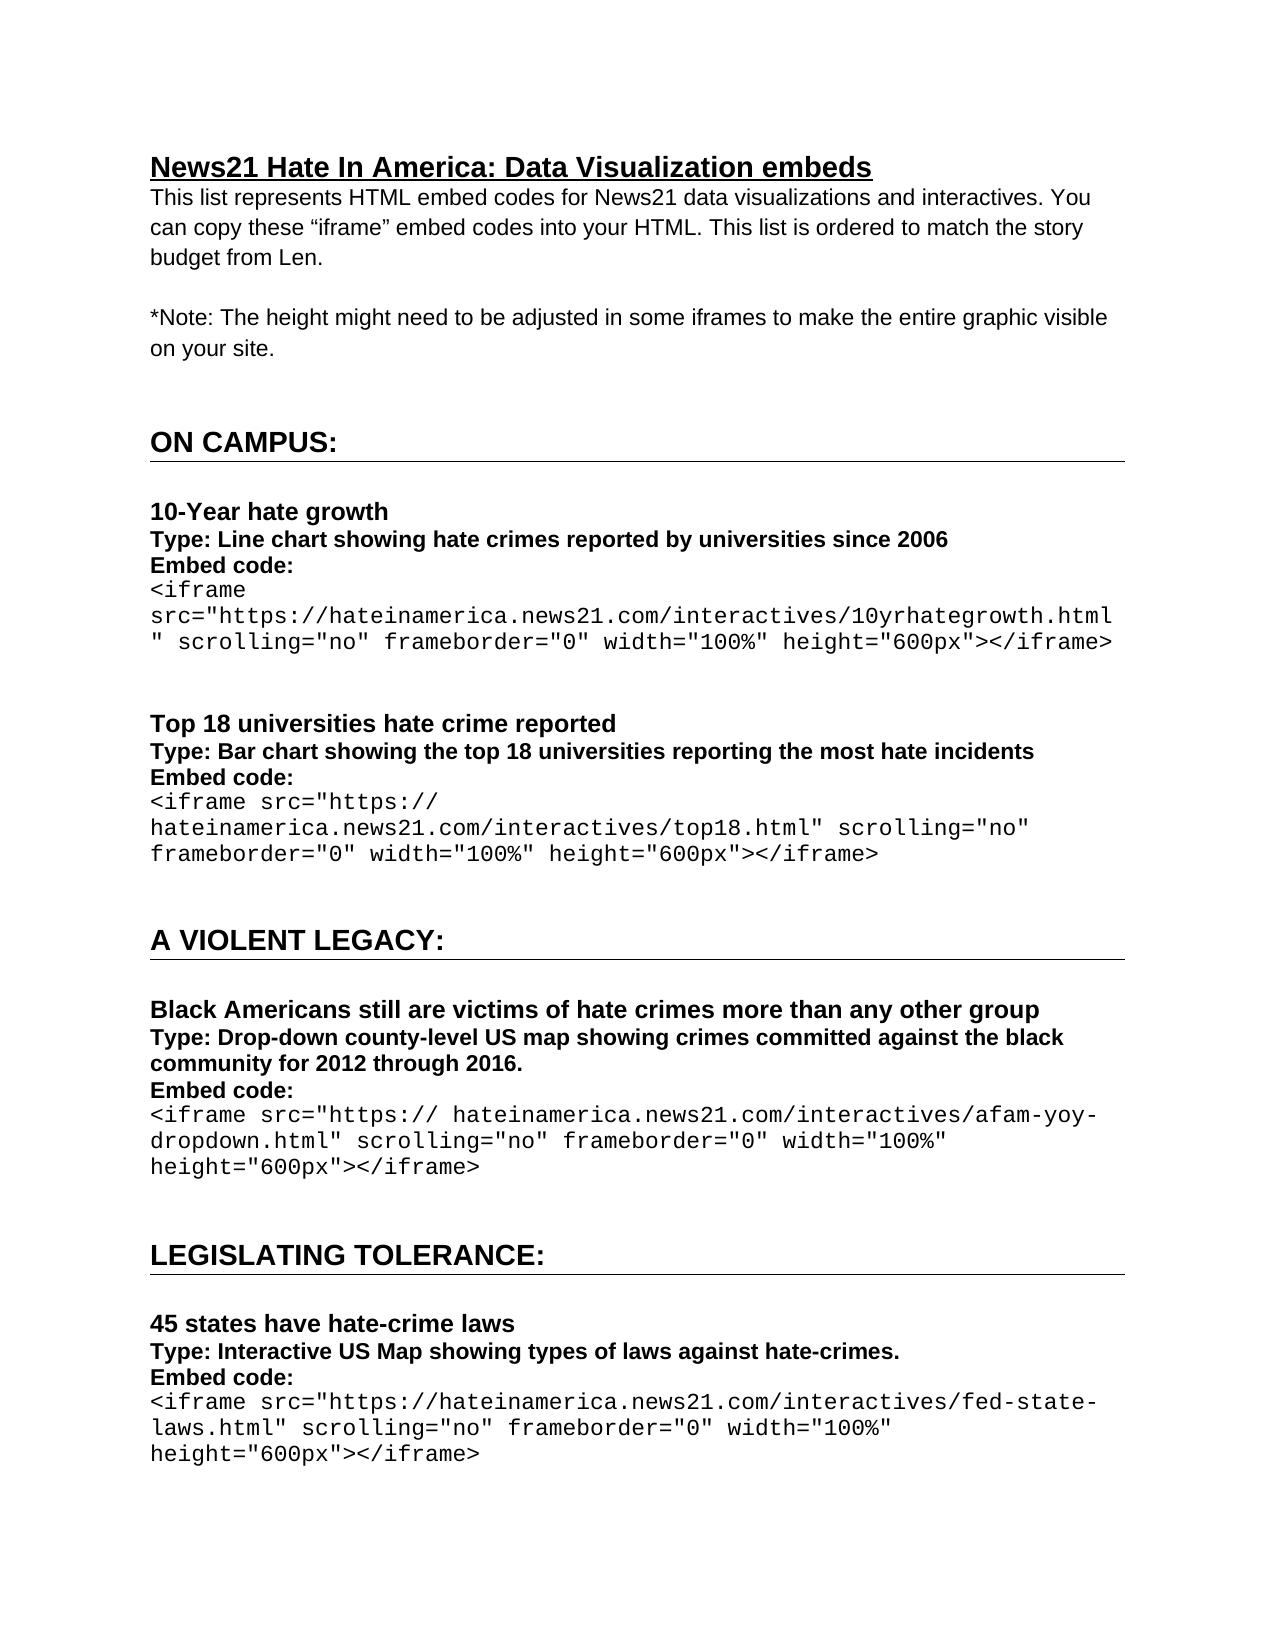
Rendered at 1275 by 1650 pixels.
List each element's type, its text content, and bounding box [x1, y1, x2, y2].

text Embed code: [150, 1364, 1125, 1390]
text This list represents HTML embed codes for News21 data visualizations and interactives. You can copy these “iframe” embed codes into your HTML. This list is ordered to match the story budget from Len. [150, 183, 1125, 270]
text <iframe src="https://hateinamerica.news21.com/interactives/10yrhategrowth.html" scrolling="no" frameborder="0" width="100%" height="600px"></iframe> [150, 578, 1125, 656]
text Black Americans still are victims of hate crimes more than any other group [150, 995, 1125, 1024]
text <iframe src="https:// hateinamerica.news21.com/interactives/afam-yoy-dropdown.html" scrolling="no" frameborder="0" width="100%" height="600px"></iframe> [150, 1103, 1125, 1181]
text Top 18 universities hate crime reported [150, 709, 1125, 738]
text A VIOLENT LEGACY: [150, 923, 1125, 959]
text 10-Year hate growth [150, 497, 1125, 526]
text Embed code: [150, 1077, 1125, 1103]
text *Note: The height might need to be adjusted in some iframes to make the entire graphic visible on your site. [150, 304, 1125, 361]
text Embed code: [150, 764, 1125, 791]
text News21 Hate In America: Data Visualization embeds [150, 150, 1125, 183]
text Type: Line chart showing hate crimes reported by universities since 2006 [150, 526, 1125, 552]
text Type: Interactive US Map showing types of laws against hate-crimes. [150, 1338, 1125, 1364]
text 45 states have hate-crime laws [150, 1309, 1125, 1338]
text Embed code: [150, 552, 1125, 578]
text ON CAMPUS: [150, 425, 1125, 461]
text LEGISLATING TOLERANCE: [150, 1238, 1125, 1274]
text <iframe src="https://hateinamerica.news21.com/interactives/fed-state-laws.html" scrolling="no" frameborder="0" width="100%" height="600px"></iframe> [150, 1390, 1125, 1468]
text Type: Bar chart showing the top 18 universities reporting the most hate incidents [150, 738, 1125, 764]
text Type: Drop-down county-level US map showing crimes committed against the black community for 2012 through 2016. [150, 1024, 1125, 1077]
text <iframe src="https:// hateinamerica.news21.com/interactives/top18.html" scrolling="no" frameborder="0" width="100%" height="600px"></iframe> [150, 791, 1125, 868]
